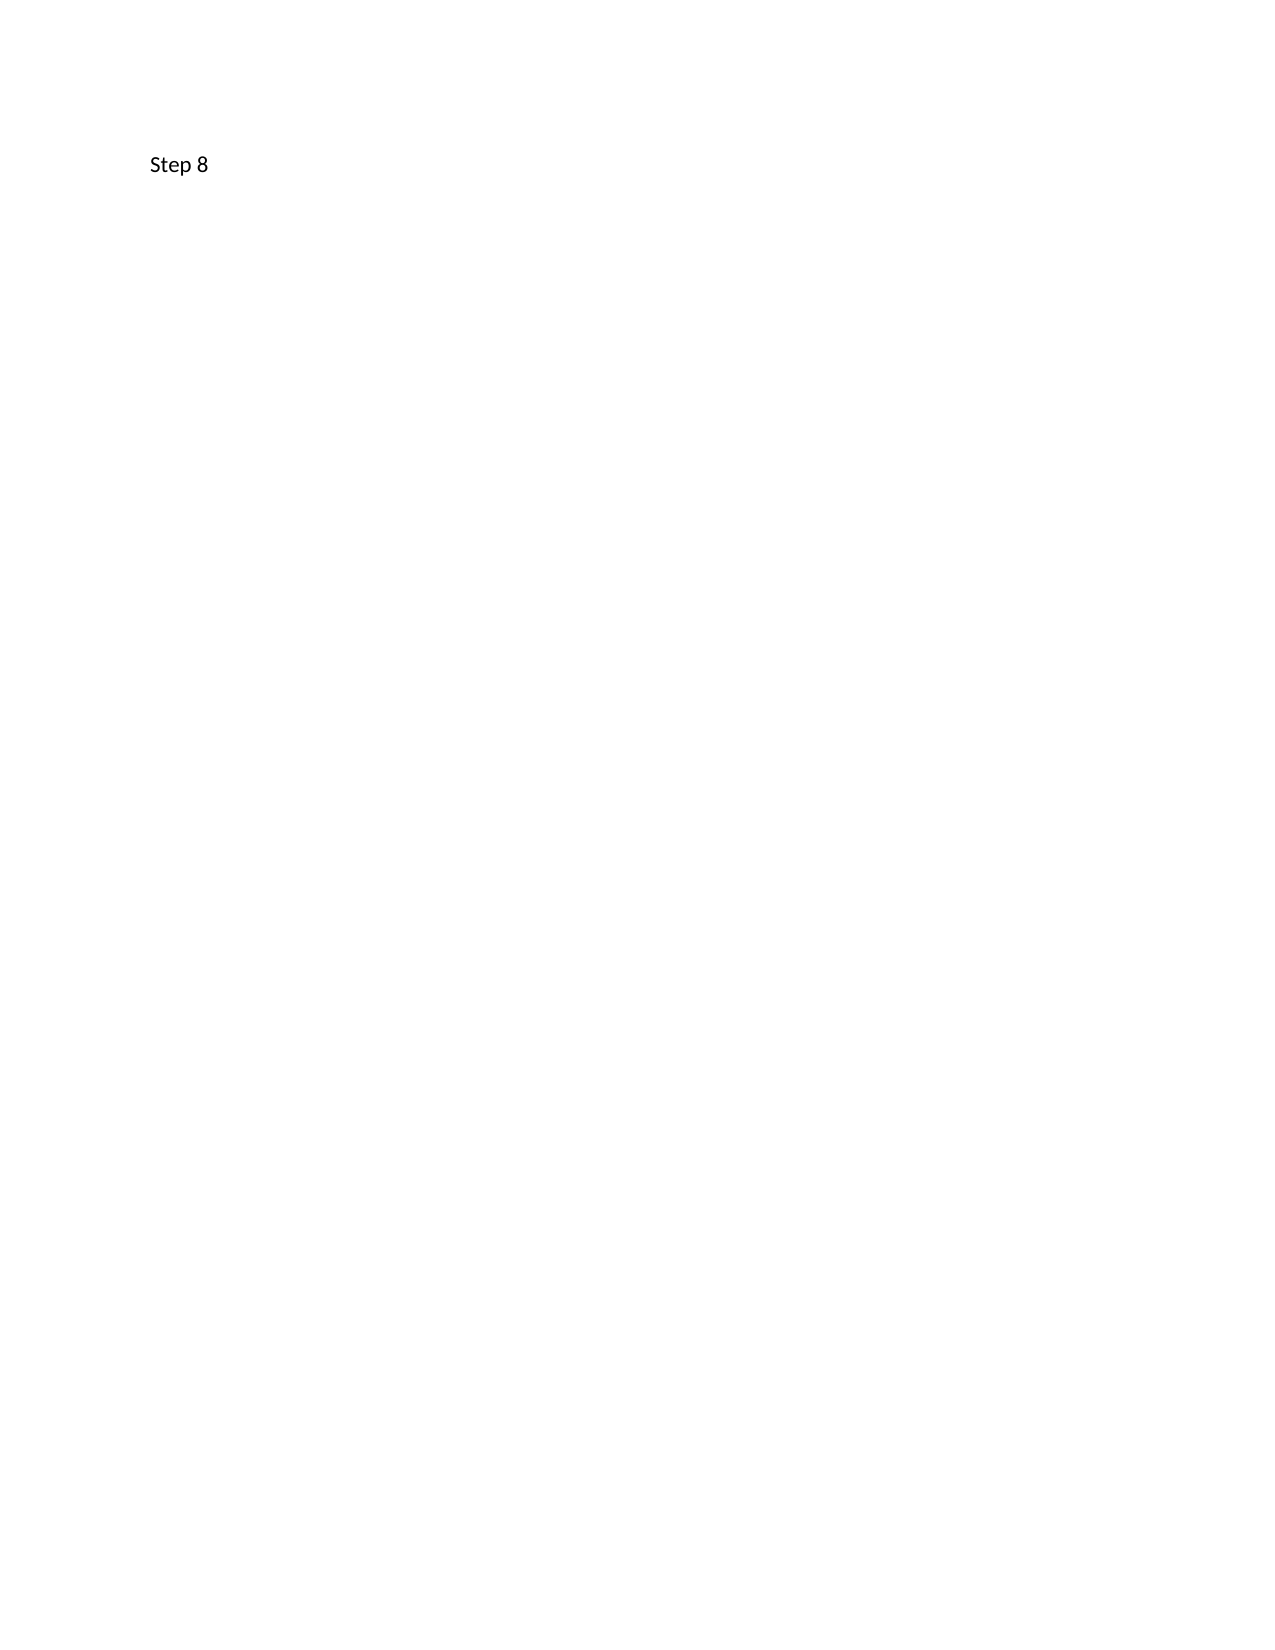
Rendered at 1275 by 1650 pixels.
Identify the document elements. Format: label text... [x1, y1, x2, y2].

text Step 8 [150, 150, 1125, 178]
